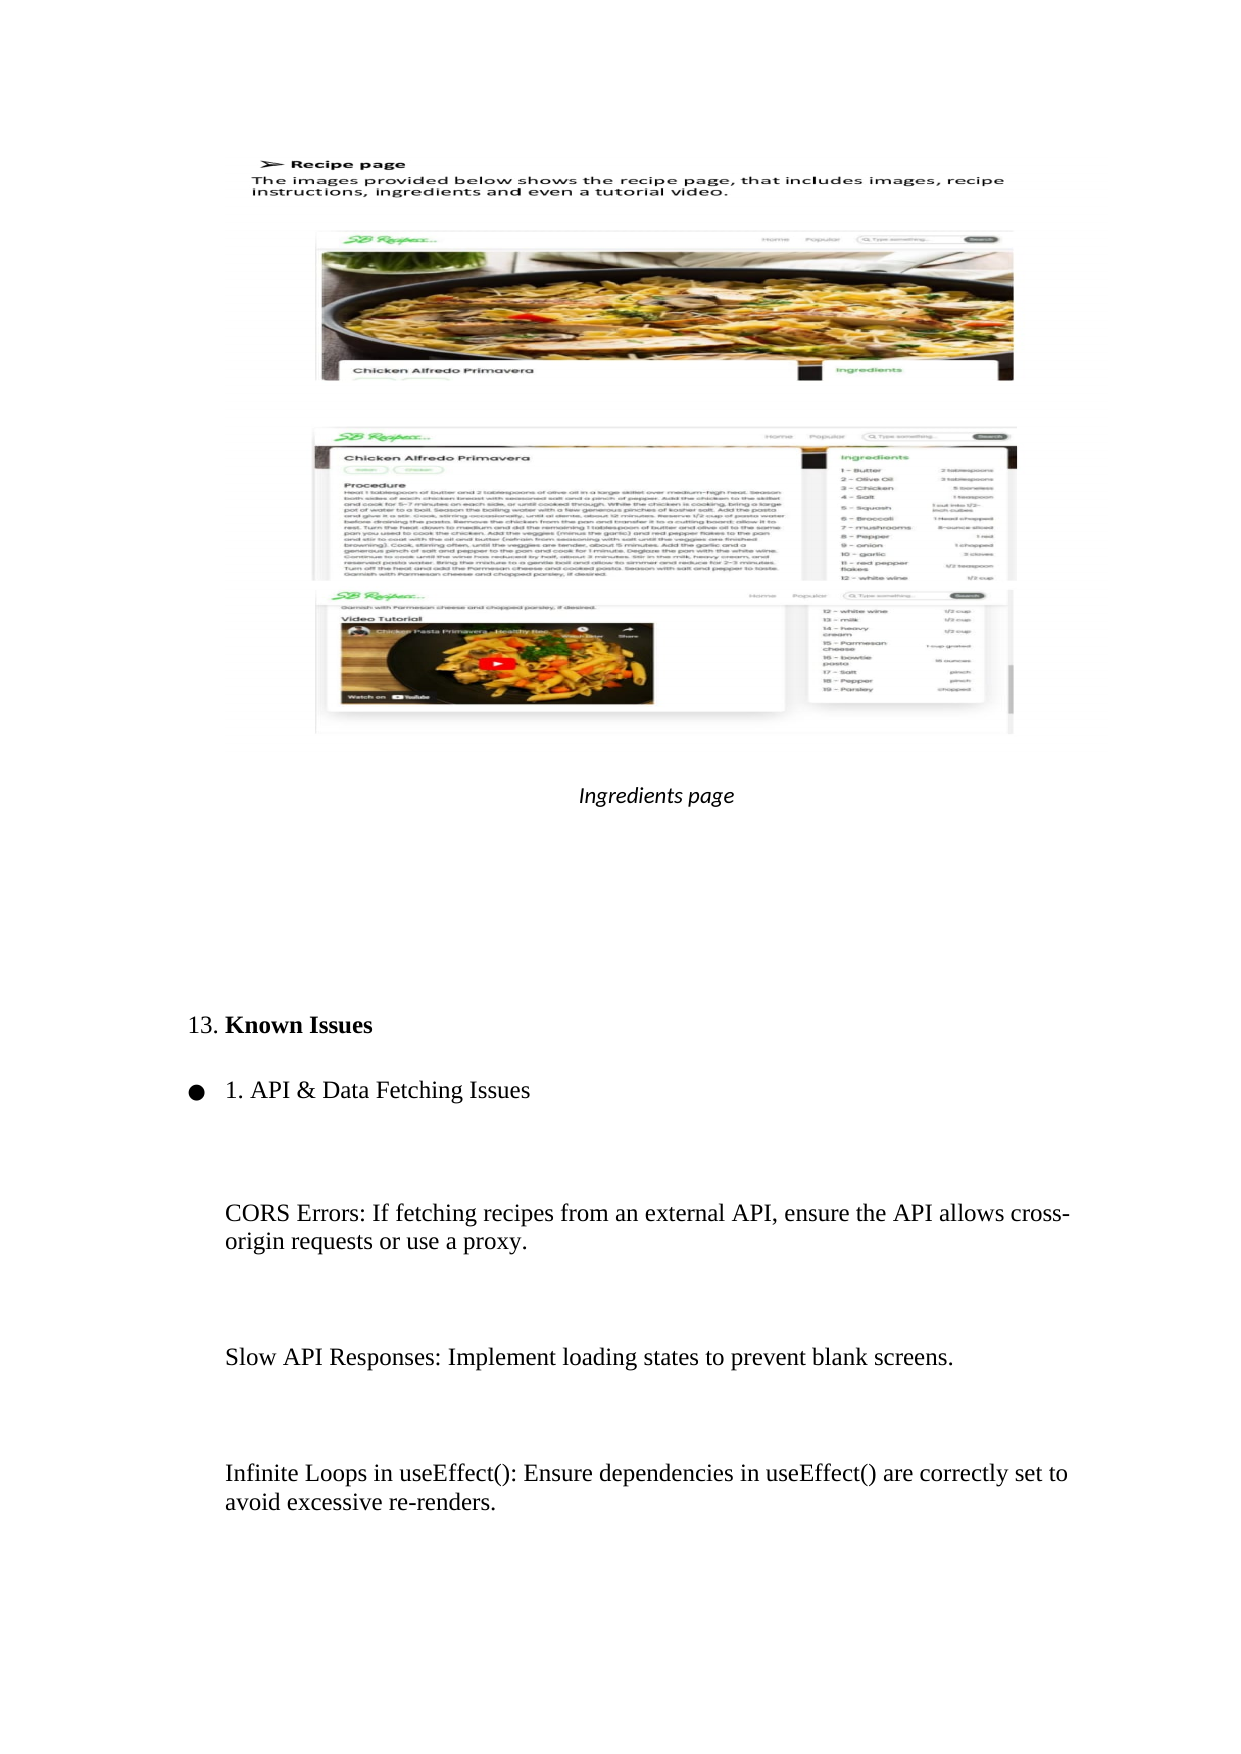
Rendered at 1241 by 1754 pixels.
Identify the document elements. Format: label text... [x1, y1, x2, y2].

text Ingredients page [225, 781, 1090, 809]
text Infinite Loops in useEffect(): Ensure dependencies in useEffect() are correctly set to avoid excessive re-renders. [225, 1458, 1090, 1516]
list Known Issues [187, 1010, 1090, 1039]
text CORS Errors: If fetching recipes from an external API, ensure the API allows cross-origin requests or use a proxy. [225, 1198, 1090, 1255]
picture [225, 150, 1109, 752]
text Slow API Responses: Implement loading states to prevent blank screens. [225, 1342, 1090, 1371]
list 1. API & Data Fetching Issues [187, 1068, 1090, 1111]
